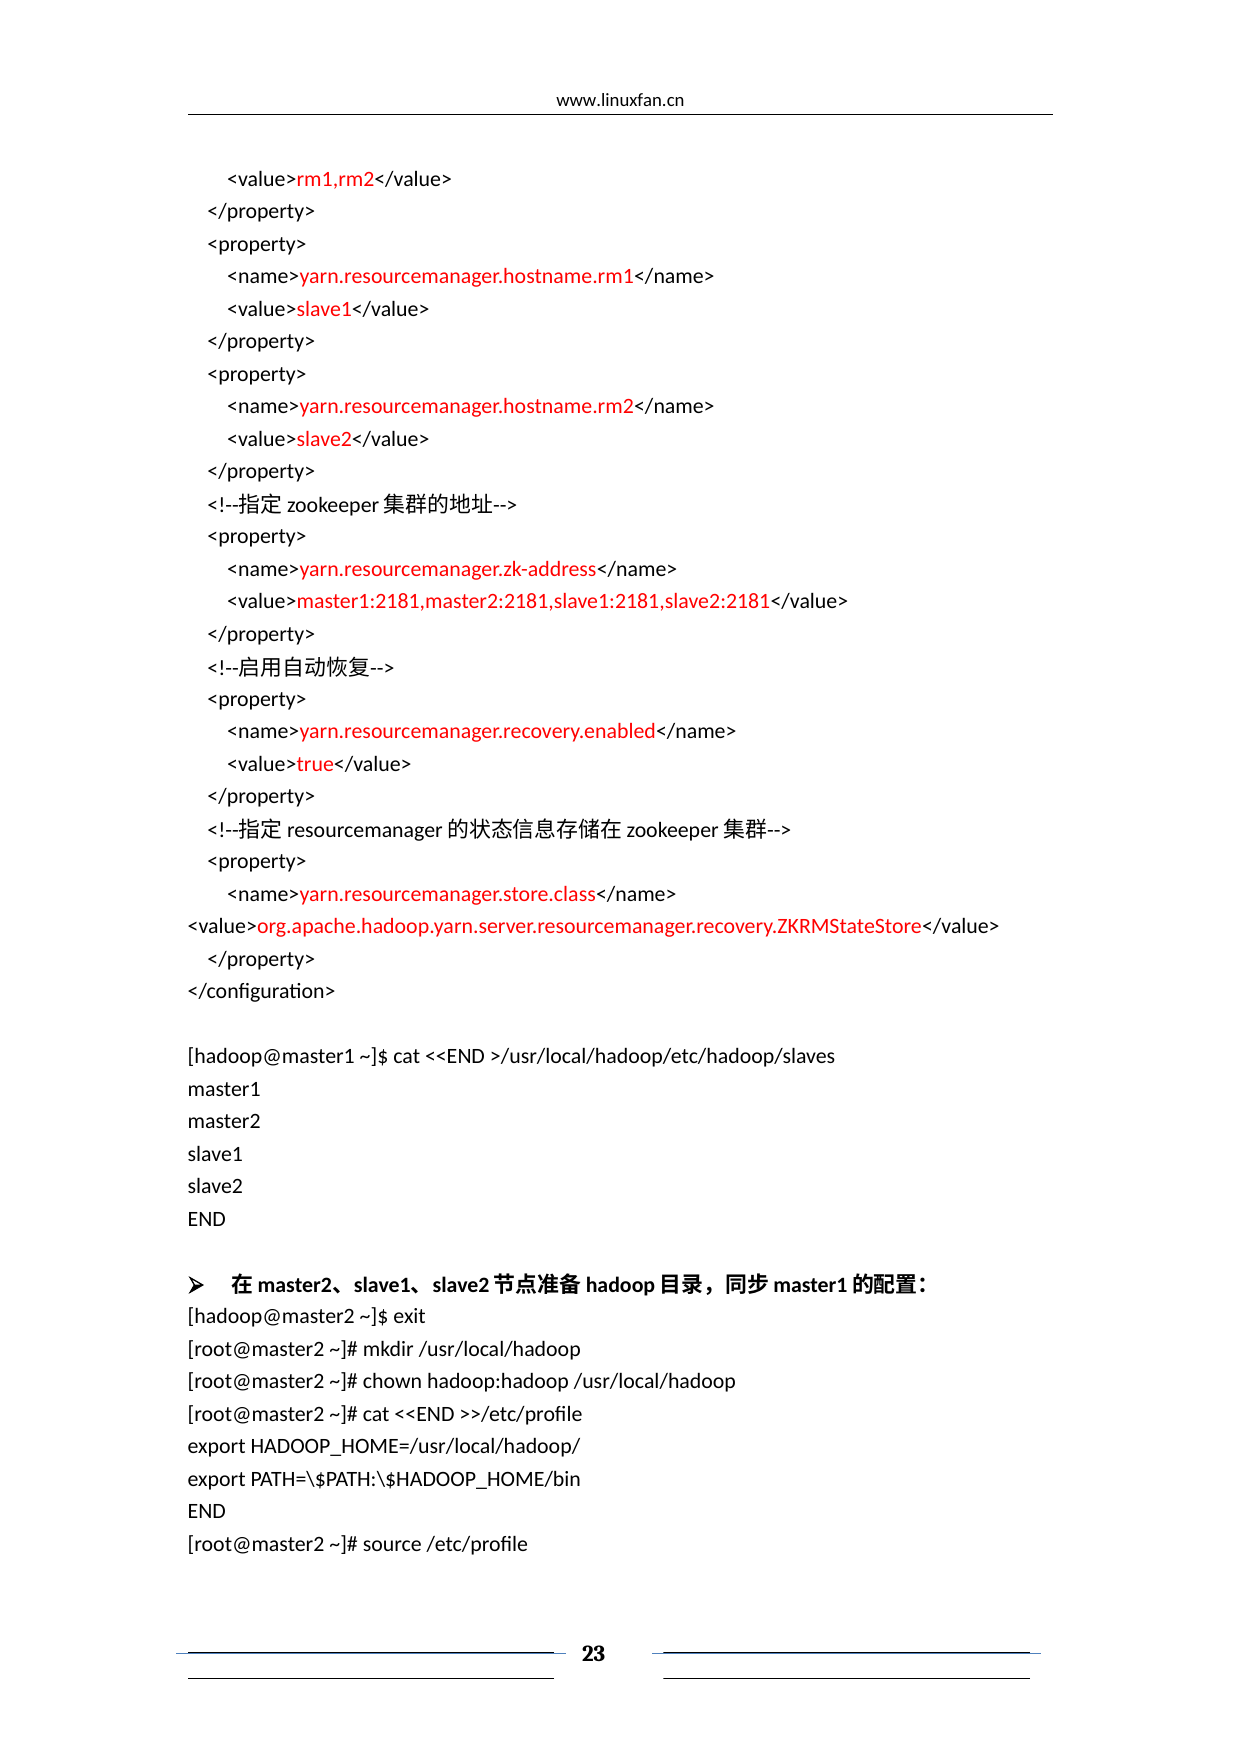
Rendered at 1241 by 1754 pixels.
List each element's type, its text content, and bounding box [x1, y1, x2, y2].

text </configuration> [187, 974, 1053, 1007]
text master2 [187, 1104, 1053, 1137]
text <name>yarn.resourcemanager.store.class</name> [187, 877, 1053, 909]
text <value>master1:2181,master2:2181,slave1:2181,slave2:2181</value> [187, 584, 1053, 617]
text <name>yarn.resourcemanager.hostname.rm1</name> [187, 259, 1053, 292]
text [hadoop@master2 ~]$ exit [187, 1299, 1053, 1332]
text master1 [187, 1072, 1053, 1104]
text slave1 [187, 1137, 1053, 1169]
text <property> [187, 844, 1053, 877]
text <name>yarn.resourcemanager.recovery.enabled</name> [187, 714, 1053, 747]
text <property> [187, 357, 1053, 389]
list 在master2、slave1、slave2节点准备hadoop目录，同步master1的配置： [187, 1267, 1053, 1299]
text <property> [187, 682, 1053, 714]
text [hadoop@master1 ~]$ cat <<END >/usr/local/hadoop/etc/hadoop/slaves [187, 1039, 1053, 1072]
text <name>yarn.resourcemanager.hostname.rm2</name> [187, 389, 1053, 422]
text <value>org.apache.hadoop.yarn.server.resourcemanager.recovery.ZKRMStateStore</value> [187, 909, 1053, 942]
text [root@master2 ~]# source /etc/profile [187, 1527, 1053, 1559]
text [root@master2 ~]# chown hadoop:hadoop /usr/local/hadoop [187, 1364, 1053, 1397]
text </property> [187, 454, 1053, 487]
text <!--启用自动恢复--> [187, 649, 1053, 682]
text <value>true</value> [187, 747, 1053, 779]
text <!--指定zookeeper集群的地址--> [187, 487, 1053, 519]
text <value>slave2</value> [187, 422, 1053, 454]
text export PATH=\$PATH:\$HADOOP_HOME/bin [187, 1462, 1053, 1494]
text export HADOOP_HOME=/usr/local/hadoop/ [187, 1429, 1053, 1462]
text [root@master2 ~]# cat <<END >>/etc/profile [187, 1397, 1053, 1429]
text <property> [187, 227, 1053, 259]
text </property> [187, 324, 1053, 357]
text slave2 [187, 1169, 1053, 1202]
text </property> [187, 194, 1053, 227]
text [root@master2 ~]# mkdir /usr/local/hadoop [187, 1332, 1053, 1364]
text <value>rm1,rm2</value> [187, 162, 1053, 194]
text </property> [187, 942, 1053, 974]
text END [187, 1494, 1053, 1527]
text <name>yarn.resourcemanager.zk-address</name> [187, 552, 1053, 584]
text </property> [187, 779, 1053, 812]
text </property> [187, 617, 1053, 649]
text END [187, 1202, 1053, 1234]
text <!--指定resourcemanager的状态信息存储在zookeeper集群--> [187, 812, 1053, 844]
text <value>slave1</value> [187, 292, 1053, 324]
text <property> [187, 519, 1053, 552]
